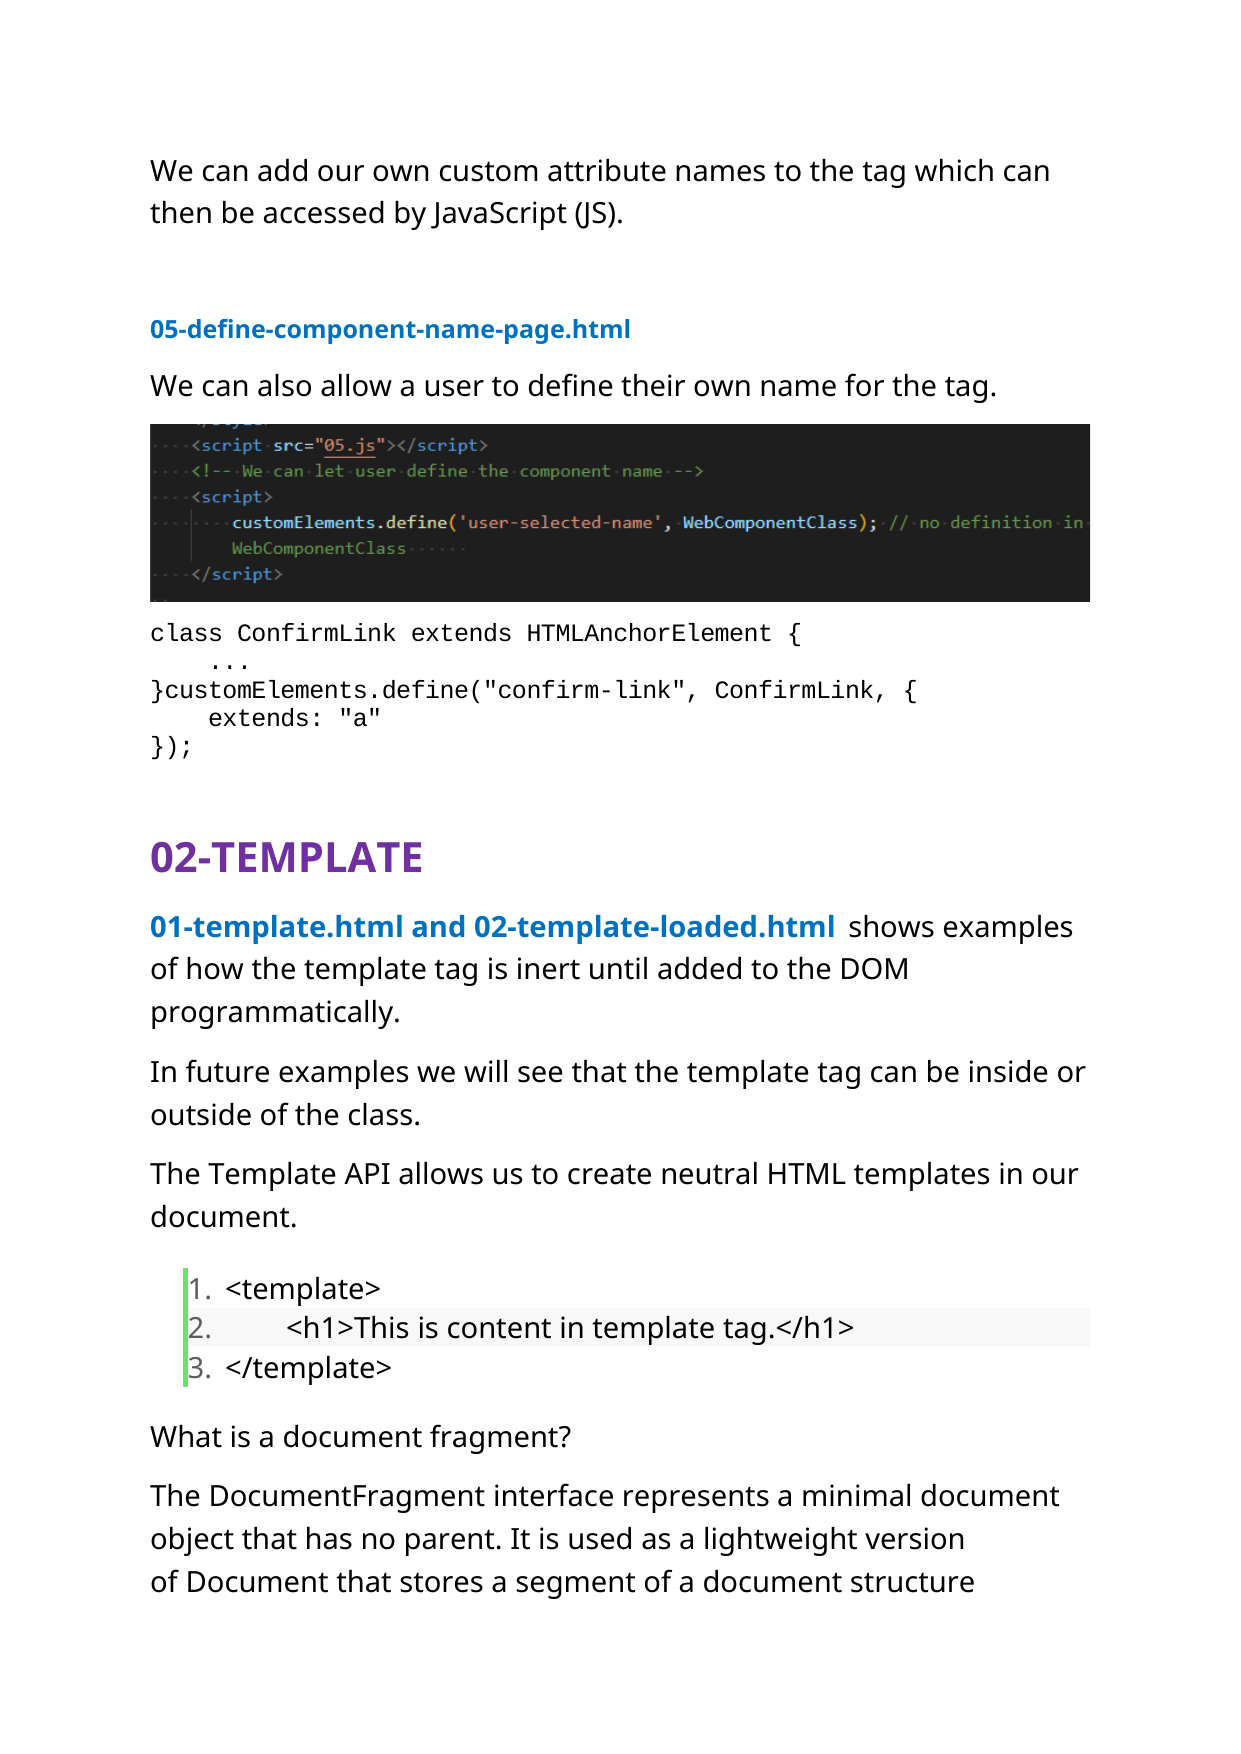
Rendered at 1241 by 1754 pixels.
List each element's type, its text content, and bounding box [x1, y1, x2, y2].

list </template> [188, 1347, 1090, 1387]
text The Template API allows us to create neutral HTML templates in our document. [150, 1153, 1090, 1236]
text class ConfirmLink extends HTMLAnchorElement { ... }customElements.define("confirm-link", ConfirmLink, { extends: "a" }); [150, 621, 1090, 762]
list <template> [188, 1268, 1090, 1308]
text In future examples we will see that the template tag can be inside or outside of the class. [150, 1051, 1090, 1133]
text 05-define-component-name-page.html [150, 312, 1090, 346]
text What is a document fragment? [150, 1416, 1090, 1456]
text We can add our own custom attribute names to the tag which can then be accessed by JavaScript (JS). [150, 150, 1090, 232]
text We can also allow a user to define their own name for the tag. [150, 365, 1090, 405]
picture [150, 424, 1091, 602]
text 01-template.html and 02-template-loaded.html shows examples of how the template tag is inert until added to the DOM programmatically. [150, 906, 1090, 1031]
list <h1>This is content in template tag.</h1> [188, 1308, 1090, 1347]
text 02-TEMPLATE [150, 828, 1090, 885]
